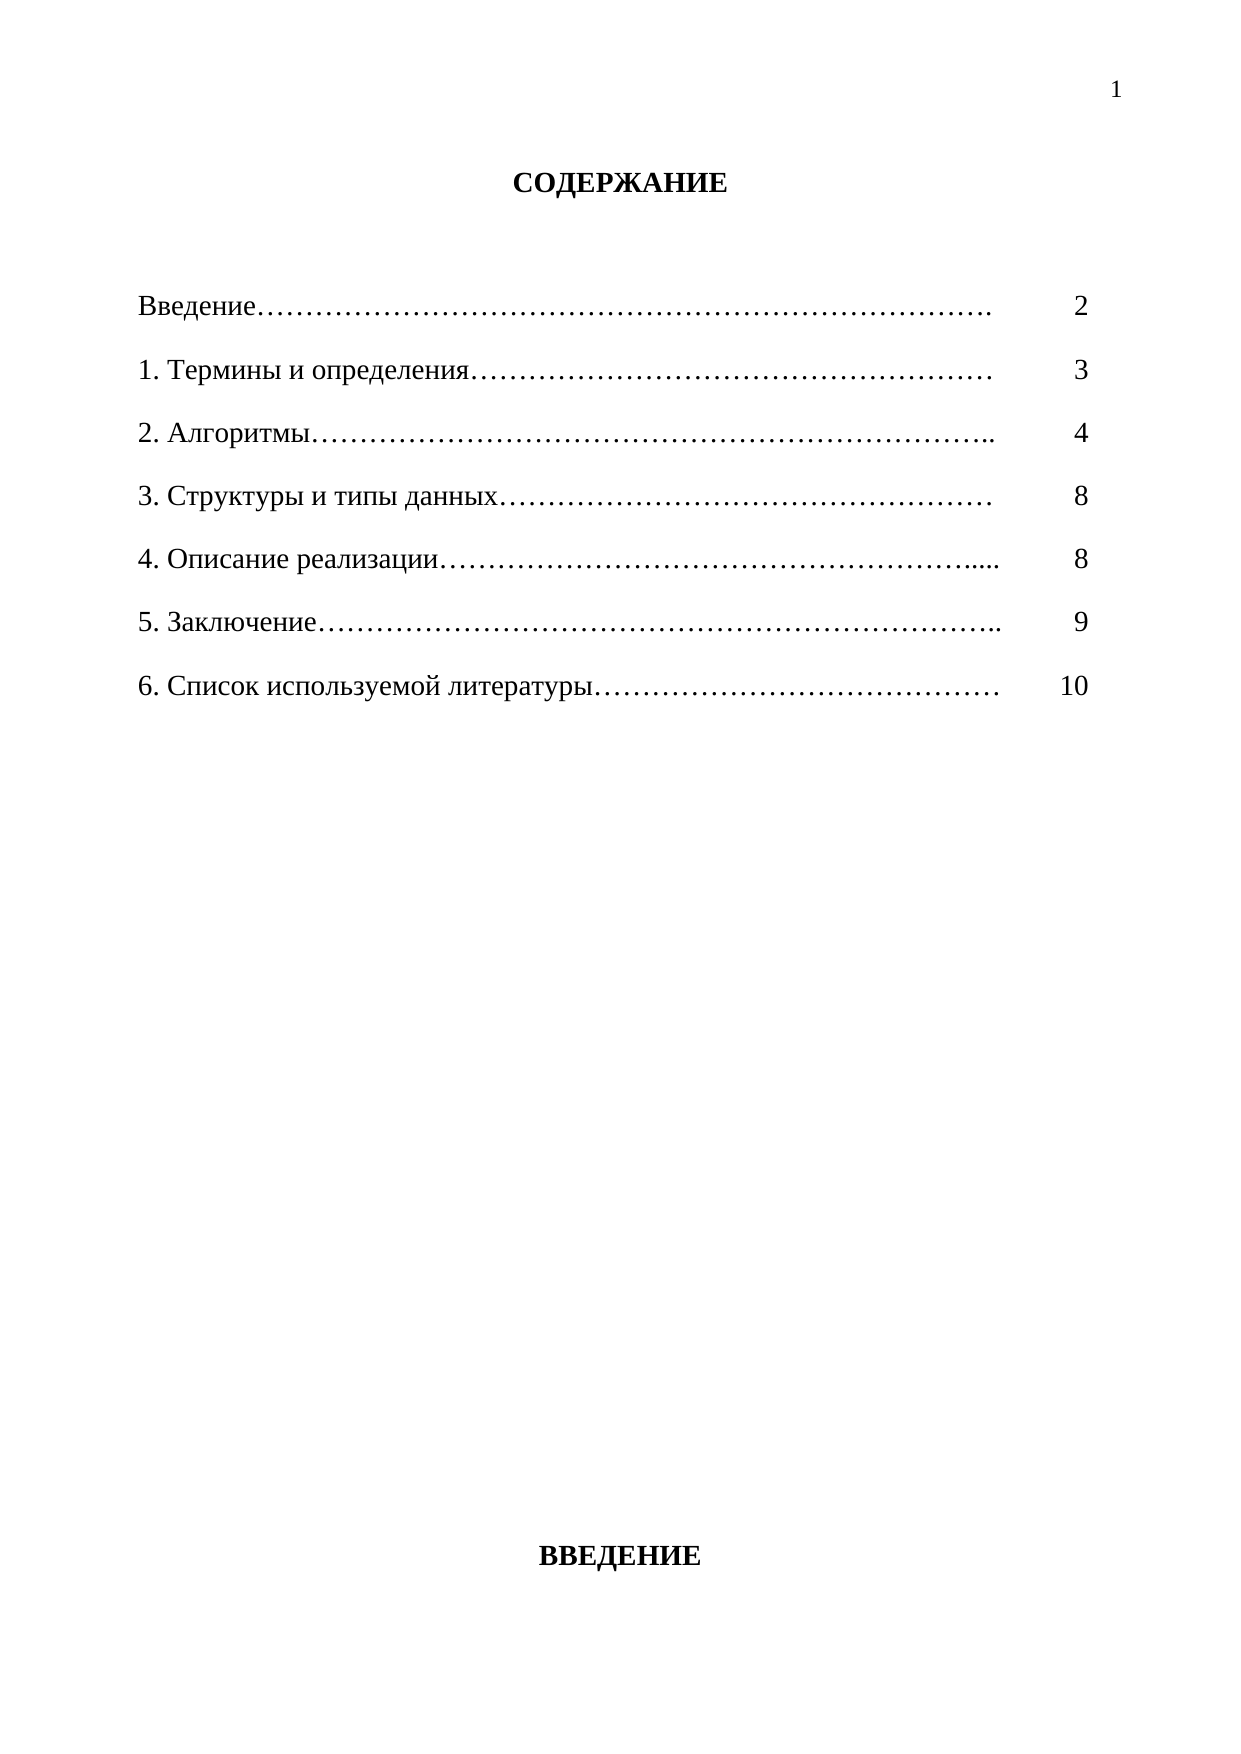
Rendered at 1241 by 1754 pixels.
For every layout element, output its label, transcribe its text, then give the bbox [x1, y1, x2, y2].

table_cell 5. Заключение…………………………………………………………….. [129, 596, 1026, 659]
table_cell 4. Описание реализации………………………………………………..... [129, 533, 1026, 596]
table_cell 4 [1026, 406, 1097, 469]
table_cell 1. Термины и определения……………………………………………… [129, 343, 1026, 406]
table_cell 10 [1026, 659, 1097, 722]
table_cell 3. Структуры и типы данных…………………………………………… [129, 470, 1026, 533]
table_header 2 [1026, 280, 1097, 343]
text ВВедение [118, 1538, 1122, 1571]
table_cell 3 [1026, 343, 1097, 406]
table_cell 9 [1026, 596, 1097, 659]
table_cell 8 [1026, 470, 1097, 533]
table_cell 2. Алгоритмы…………………………………………………………….. [129, 406, 1026, 469]
table_cell 8 [1026, 533, 1097, 596]
table_cell 6. Список используемой литературы…………………………………… [129, 659, 1026, 722]
text СОДЕРЖАНИЕ [118, 165, 1122, 198]
table_header Введение…………………………………………………………………. [129, 280, 1026, 343]
